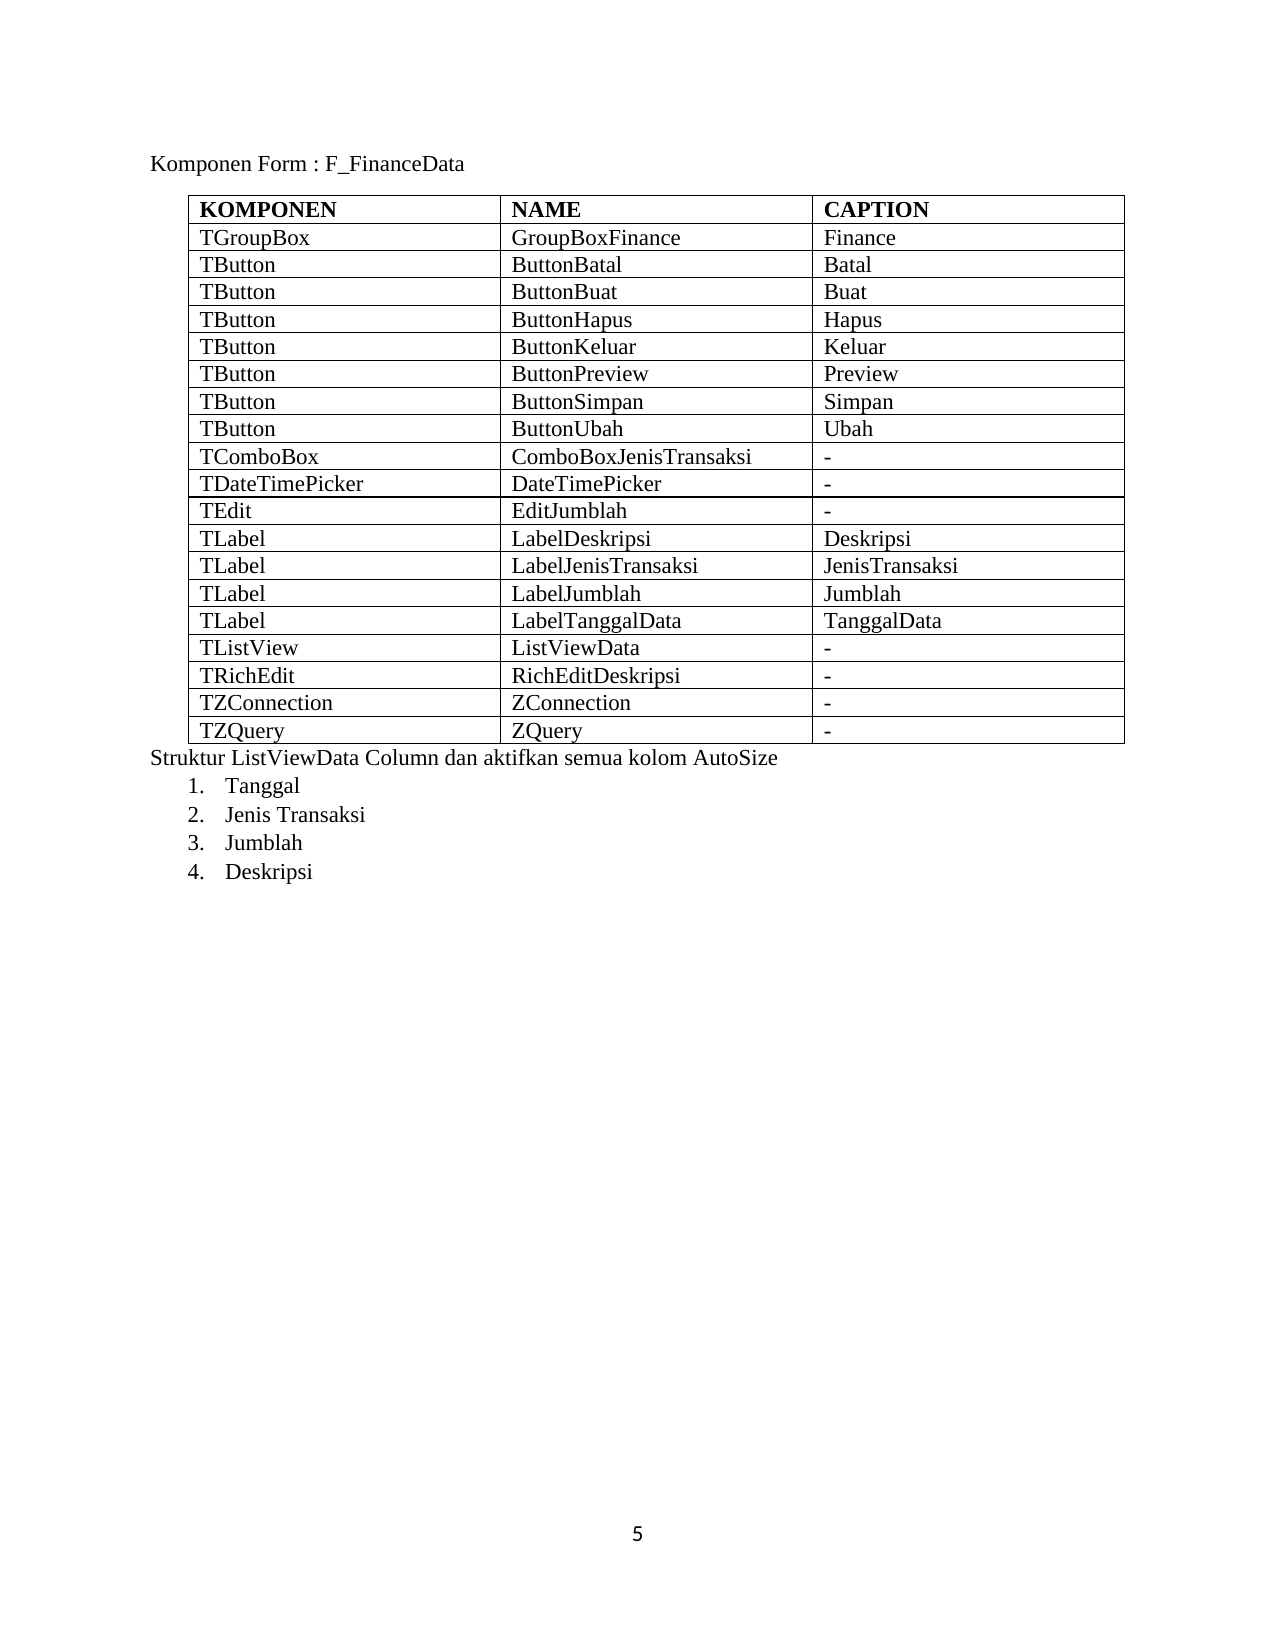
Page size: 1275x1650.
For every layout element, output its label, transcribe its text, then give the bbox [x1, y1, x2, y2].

table_cell - [813, 717, 1124, 743]
table_header NAME [501, 196, 812, 222]
table_cell Keluar [813, 333, 1124, 359]
table_cell GroupBoxFinance [501, 224, 812, 250]
table_cell TLabel [189, 580, 500, 606]
table_cell TButton [189, 278, 500, 305]
table_cell ButtonUbah [501, 415, 812, 442]
table_cell TButton [189, 388, 500, 414]
text Komponen Form : F_FinanceData [150, 150, 1125, 176]
table_header KOMPONEN [189, 196, 500, 222]
table_cell ButtonSimpan [501, 388, 812, 414]
list Deskripsi [187, 858, 1125, 884]
table_cell ButtonBatal [501, 251, 812, 277]
table_cell ButtonPreview [501, 361, 812, 387]
table_cell TLabel [189, 552, 500, 579]
list Tanggal [187, 772, 1125, 799]
table_cell TLabel [189, 525, 500, 551]
table_cell ComboBoxJenisTransaksi [501, 443, 812, 469]
text Struktur ListViewData Column dan aktifkan semua kolom AutoSize [150, 744, 1125, 770]
table_cell TRichEdit [189, 662, 500, 688]
table_header CAPTION [813, 196, 1124, 222]
table_cell TEdit [189, 498, 500, 524]
table_cell TDateTimePicker [189, 470, 500, 496]
table_cell ZQuery [501, 717, 812, 743]
table_cell - [813, 662, 1124, 688]
list Jumblah [187, 829, 1125, 856]
table_cell ListViewData [501, 635, 812, 661]
table_cell Jumblah [813, 580, 1124, 606]
table_cell LabelJenisTransaksi [501, 552, 812, 579]
table_cell TButton [189, 251, 500, 277]
table_cell TZQuery [189, 717, 500, 743]
table_cell Buat [813, 278, 1124, 305]
table_cell TListView [189, 635, 500, 661]
table_cell Ubah [813, 415, 1124, 442]
table_cell ButtonBuat [501, 278, 812, 305]
table_cell TButton [189, 333, 500, 359]
table_cell TanggalData [813, 607, 1124, 633]
table_cell LabelDeskripsi [501, 525, 812, 551]
table_cell TButton [189, 306, 500, 332]
table_cell Finance [813, 224, 1124, 250]
table_cell - [813, 443, 1124, 469]
list Jenis Transaksi [187, 801, 1125, 827]
table_cell - [813, 689, 1124, 716]
table_cell RichEditDeskripsi [501, 662, 812, 688]
table_cell TComboBox [189, 443, 500, 469]
table_cell - [813, 498, 1124, 524]
table_cell Simpan [813, 388, 1124, 414]
table_cell Batal [813, 251, 1124, 277]
table_cell - [813, 635, 1124, 661]
table_cell ZConnection [501, 689, 812, 716]
table_cell LabelJumblah [501, 580, 812, 606]
table_cell ButtonKeluar [501, 333, 812, 359]
table_cell Preview [813, 361, 1124, 387]
table_cell Hapus [813, 306, 1124, 332]
table_cell Deskripsi [813, 525, 1124, 551]
table_cell TButton [189, 361, 500, 387]
table_cell DateTimePicker [501, 470, 812, 496]
table_cell TGroupBox [189, 224, 500, 250]
table_cell TLabel [189, 607, 500, 633]
table_cell EditJumblah [501, 498, 812, 524]
table_cell LabelTanggalData [501, 607, 812, 633]
table_cell ButtonHapus [501, 306, 812, 332]
table_cell TButton [189, 415, 500, 442]
table_cell TZConnection [189, 689, 500, 716]
table_cell JenisTransaksi [813, 552, 1124, 579]
table_cell - [813, 470, 1124, 496]
